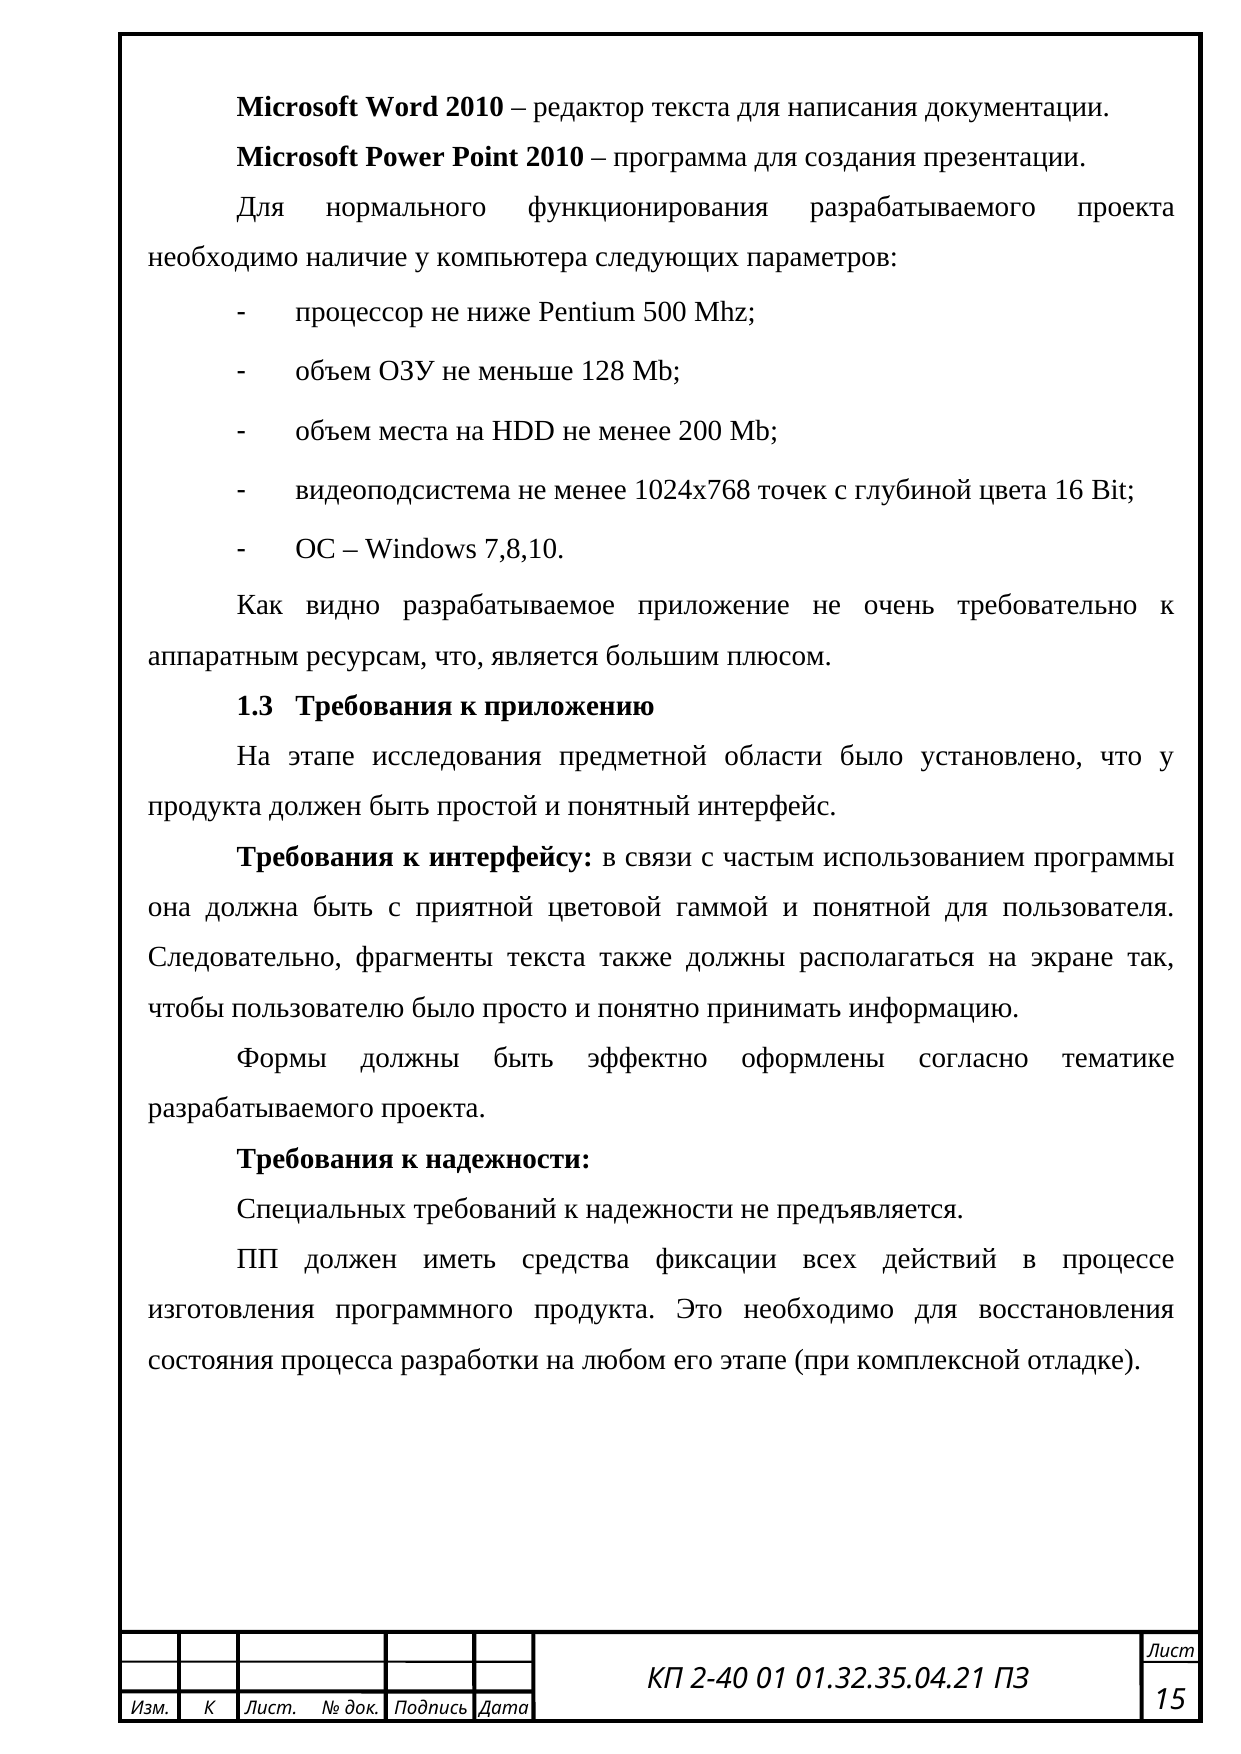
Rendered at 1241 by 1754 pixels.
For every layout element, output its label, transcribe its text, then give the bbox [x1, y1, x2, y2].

text Microsoft Word 2010 – редактор текста для написания документации. [148, 89, 1175, 122]
list На этапе исследования предметной области было установлено, что у продукта должен быть простой и понятный интерфейс. [148, 738, 1175, 822]
text Для нормального функционирования разрабатываемого проекта необходимо наличие у компьютера следующих параметров: [148, 189, 1175, 273]
text Требования к надежности: [148, 1141, 1175, 1174]
list Требования к приложению [148, 688, 1175, 721]
text Как видно разрабатываемое приложение не очень требовательно к аппаратным ресурсам, что, является большим плюсом. [148, 587, 1175, 671]
list объем ОЗУ не меньше 128 Mb; [148, 349, 1175, 389]
text Microsoft Power Point 2010 – программа для создания презентации. [148, 139, 1175, 172]
text Формы должны быть эффектно оформлены согласно тематике разрабатываемого проекта. [148, 1040, 1175, 1124]
list видеоподсистема не менее 1024х768 точек с глубиной цвета 16 Bit; [148, 468, 1175, 508]
text Специальных требований к надежности не предъявляется. [148, 1191, 1175, 1224]
list процессор не ниже Pentium 500 Mhz; [148, 290, 1175, 329]
text ПП должен иметь средства фиксации всех действий в процессе изготовления программного продукта. Это необходимо для восстановления состояния процесса разработки на любом его этапе (при комплексной отладке). [148, 1241, 1175, 1376]
list ОС – Windows 7,8,10. [148, 528, 1175, 567]
text Требования к интерфейсу: в связи с частым использованием программы она должна быть с приятной цветовой гаммой и понятной для пользователя. Следовательно, фрагменты текста также должны располагаться на экране так, чтобы пользователю было просто и понятно принимать информацию. [148, 839, 1175, 1023]
list объем места на HDD не менее 200 Mb; [148, 409, 1175, 448]
